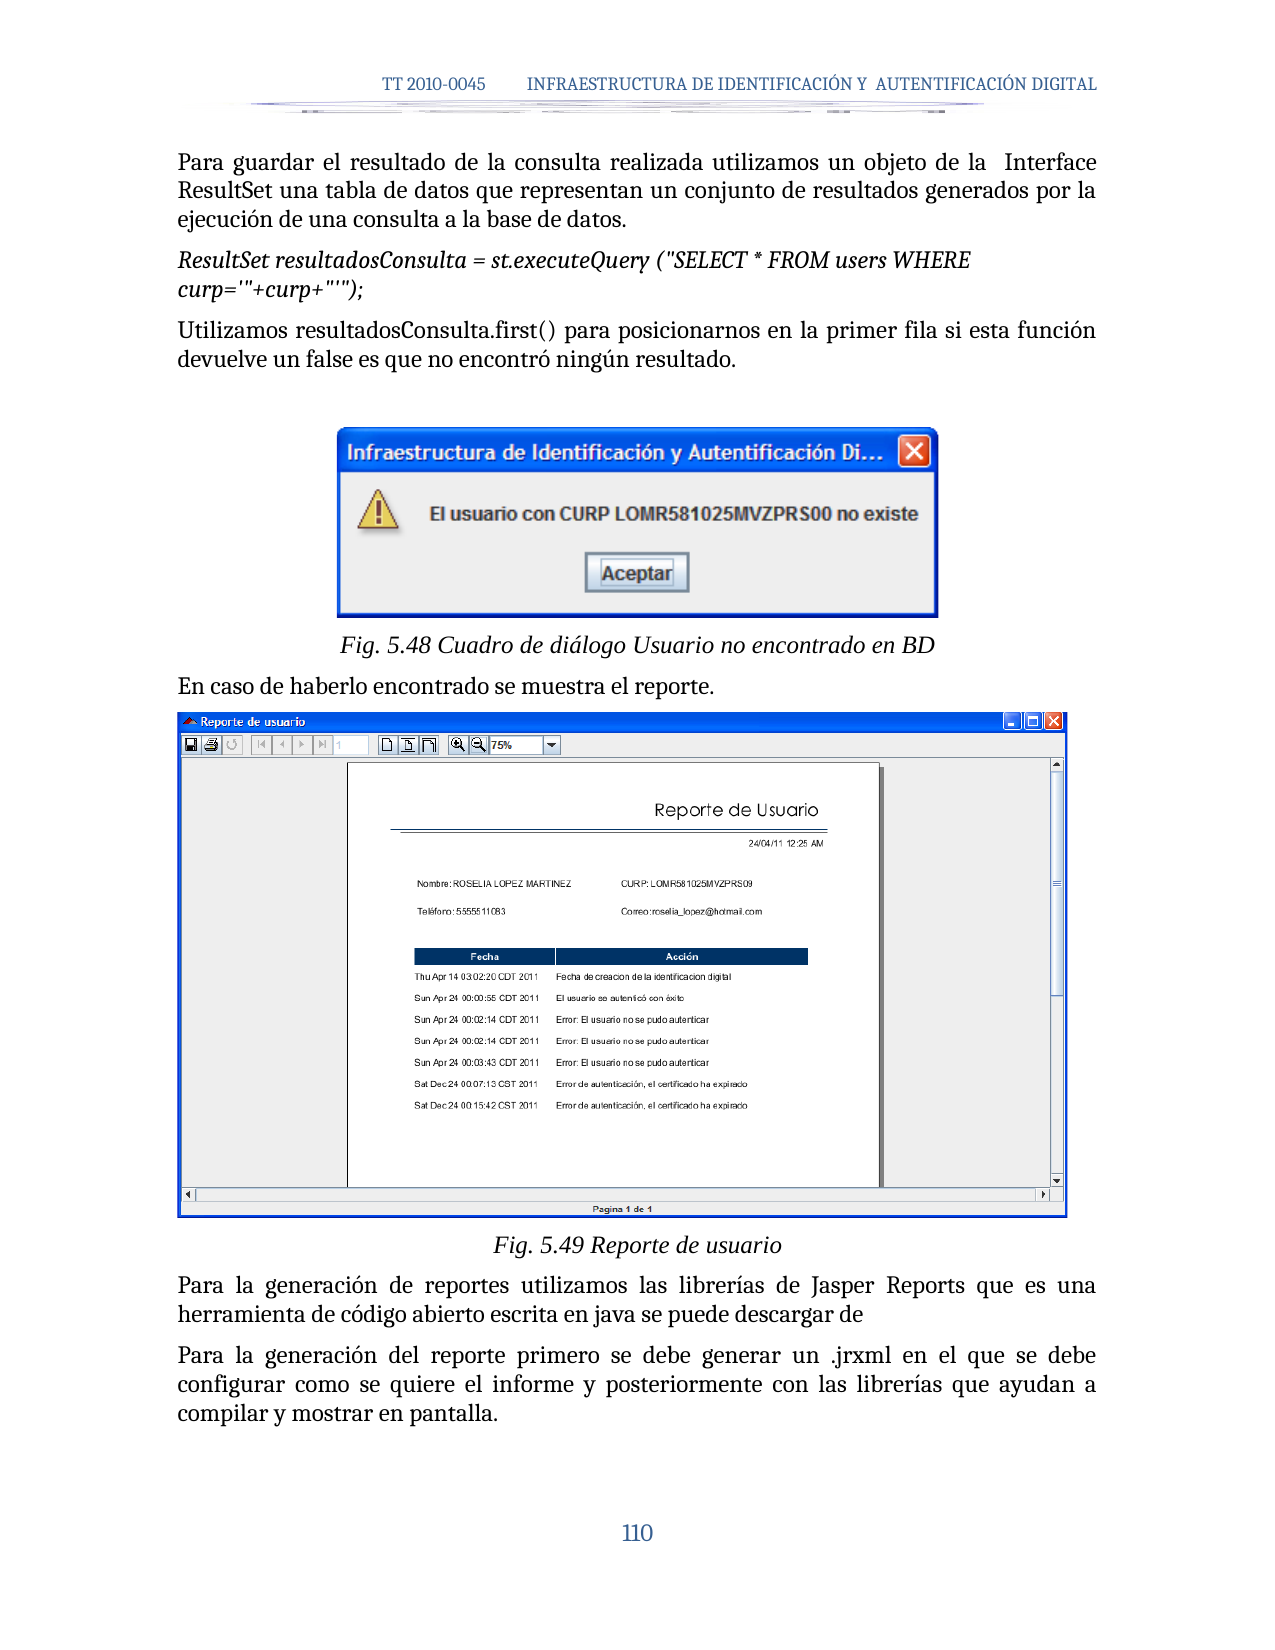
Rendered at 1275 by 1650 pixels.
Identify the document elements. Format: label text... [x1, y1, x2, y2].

text Para guardar el resultado de la consulta realizada utilizamos un objeto de la Interface ResultSet una tabla de datos que representan un conjunto de resultados generados por la ejecución de una consulta a la base de datos. [177, 148, 1098, 234]
text En caso de haberlo encontrado se muestra el reporte. [177, 672, 1098, 700]
text Para la generación de reportes utilizamos las librerías de Jasper Reports que es una herramienta de código abierto escrita en java se puede descargar de [177, 1271, 1098, 1329]
text Fig. 5.48 Cuadro de diálogo Usuario no encontrado en BD [177, 630, 1098, 659]
text ResultSet resultadosConsulta = st.executeQuery ("SELECT * FROM users WHERE curp='"+curp+"'"); [177, 246, 1098, 304]
text Utilizamos resultadosConsulta.first() para posicionarnos en la primer fila si esta función devuelve un false es que no encontró ningún resultado. [177, 316, 1098, 374]
picture [179, 99, 1074, 114]
picture [336, 427, 939, 618]
text Para la generación del reporte primero se debe generar un .jrxml en el que se debe configurar como se quiere el informe y posteriormente con las librerías que ayudan a compilar y mostrar en pantalla. [177, 1341, 1098, 1428]
picture [177, 712, 1068, 1218]
text Fig. 5.49 Reporte de usuario [177, 1230, 1098, 1259]
